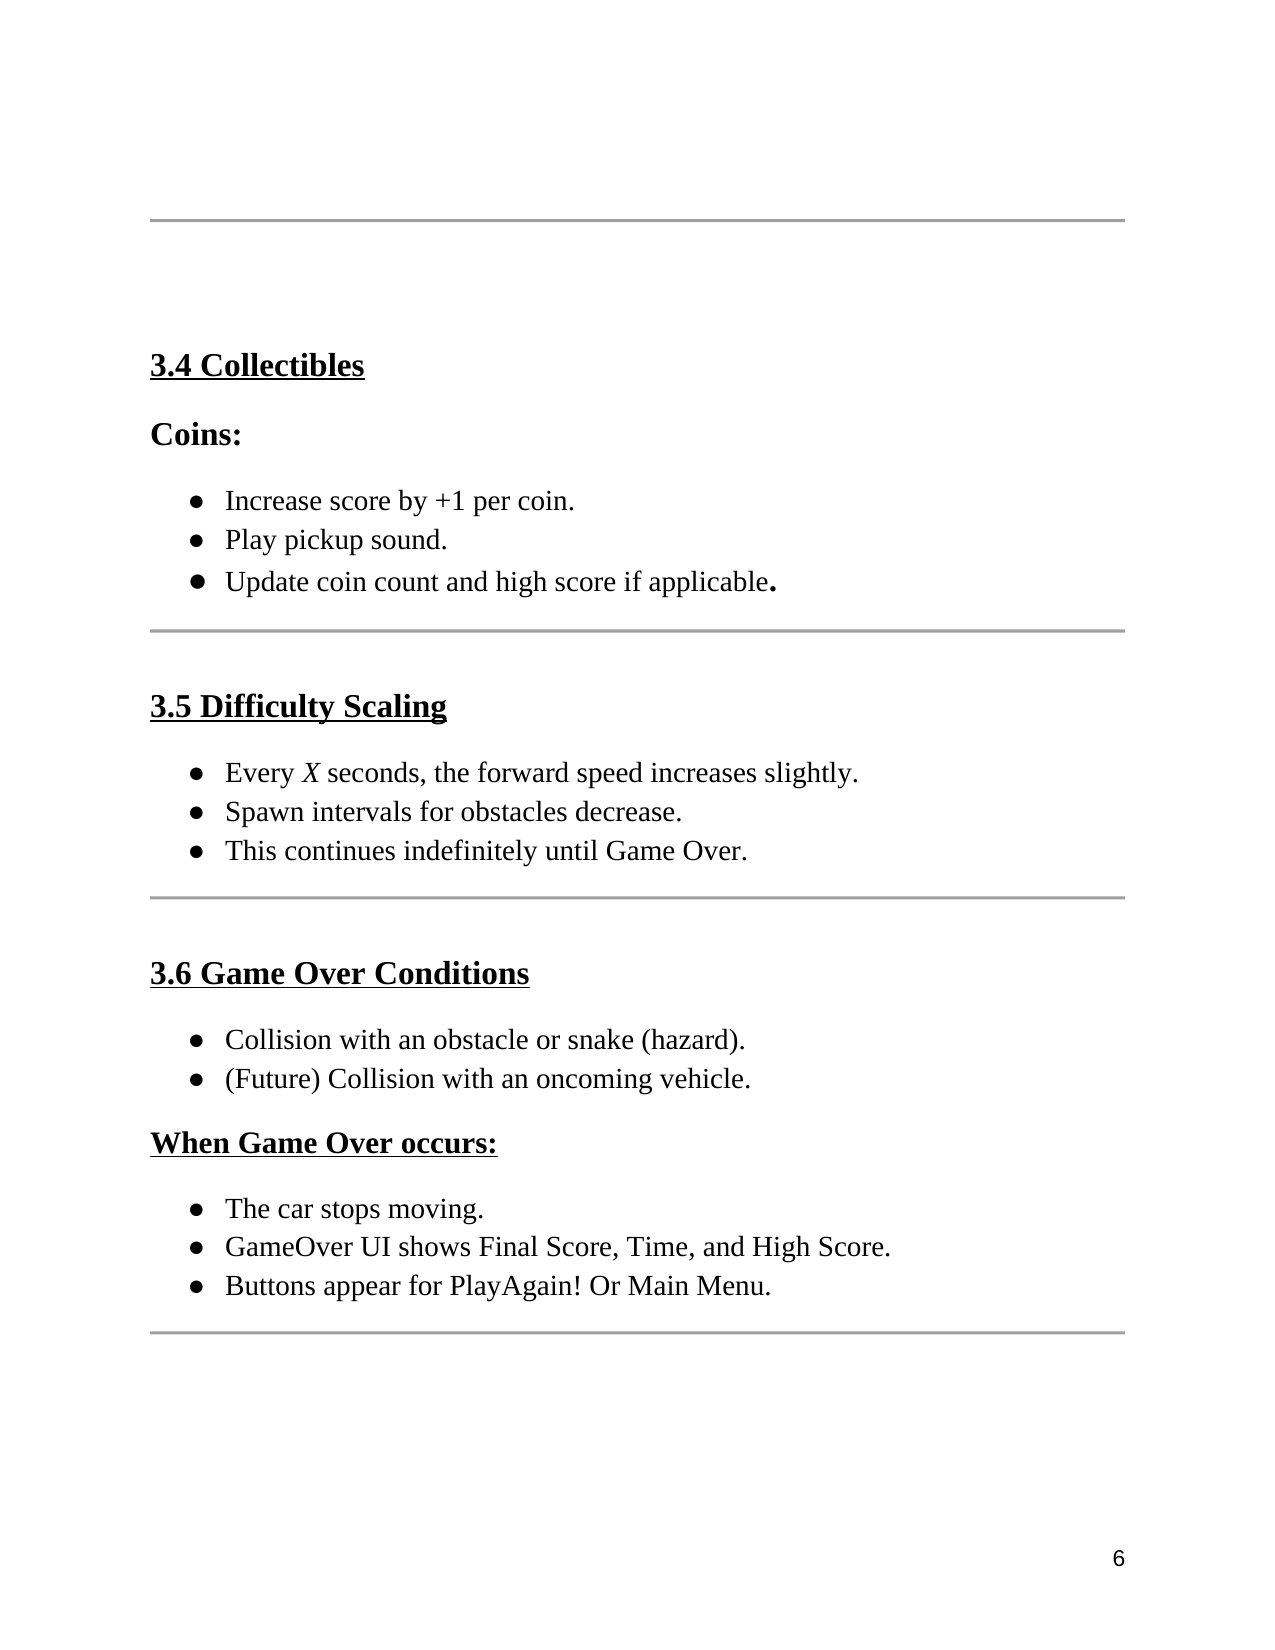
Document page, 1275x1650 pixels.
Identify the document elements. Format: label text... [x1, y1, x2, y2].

text When Game Over occurs: [150, 1124, 1125, 1160]
list This continues indefinitely until Game Over. [187, 833, 1125, 866]
list Update coin count and high score if applicable. [187, 560, 1125, 599]
list Collision with an obstacle or snake (hazard). [187, 1022, 1125, 1056]
text 3.5 Difficulty Scaling [150, 687, 1125, 725]
list Spawn intervals for obstacles decrease. [187, 794, 1125, 828]
list Increase score by +1 per coin. [187, 483, 1125, 517]
text 3.6 Game Over Conditions [150, 953, 1125, 992]
list The car stops moving. [187, 1191, 1125, 1224]
list Buttons appear for PlayAgain! Or Main Menu. [187, 1268, 1125, 1301]
list Every X seconds, the forward speed increases slightly. [187, 756, 1125, 789]
text 3.4 Collectibles [150, 345, 1125, 383]
list (Future) Collision with an oncoming vehicle. [187, 1061, 1125, 1094]
list Play pickup sound. [187, 522, 1125, 555]
text Coins: [150, 414, 1125, 453]
list GameOver UI shows Final Score, Time, and High Score. [187, 1229, 1125, 1263]
